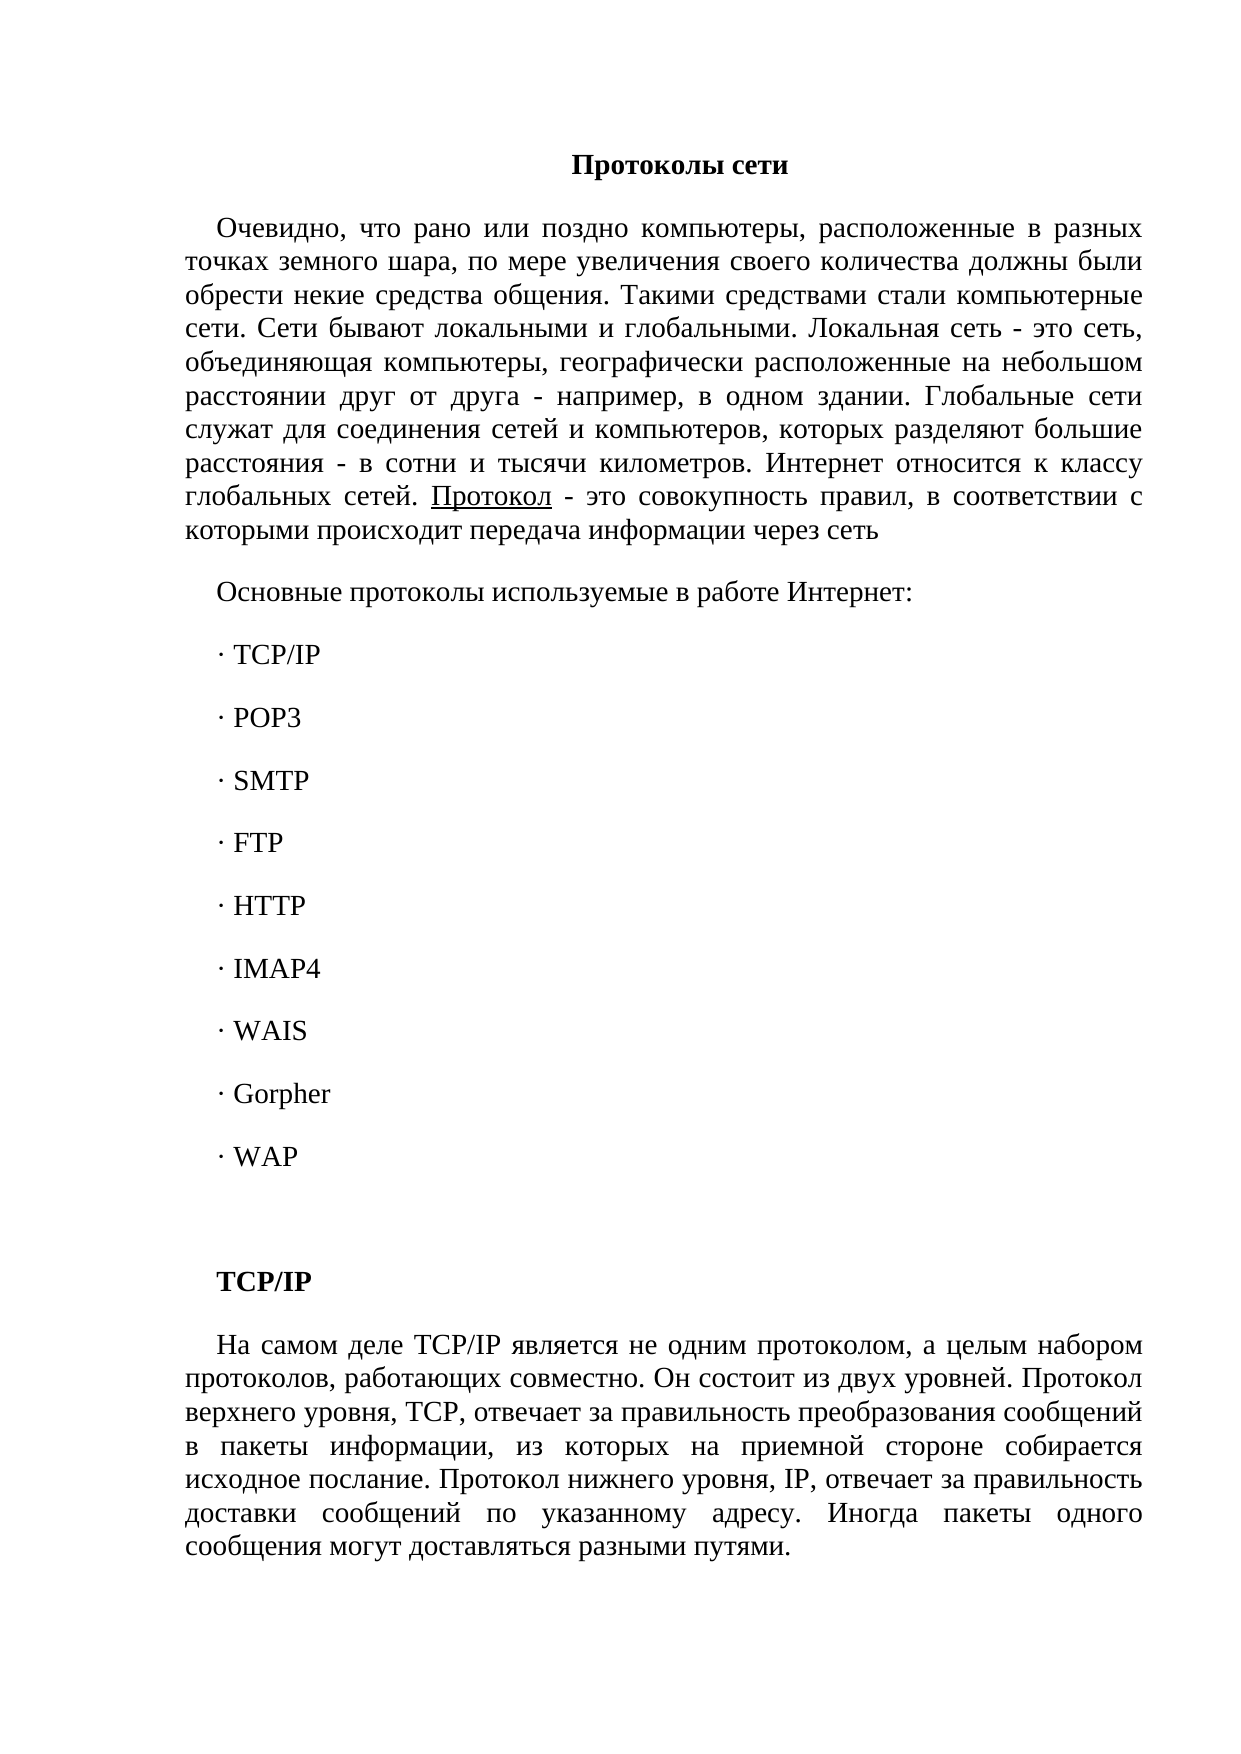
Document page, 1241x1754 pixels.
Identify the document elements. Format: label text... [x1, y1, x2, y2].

text · WAIS [185, 1013, 1144, 1047]
text · IMAP4 [185, 951, 1144, 984]
text TCP/IP [185, 1264, 1144, 1298]
text · HTTP [185, 888, 1144, 922]
text · POP3 [185, 700, 1144, 733]
text · TCP/IP [185, 637, 1144, 671]
text Основные протоколы используемые в работе Интернет: [185, 574, 1144, 608]
text · SMTP [185, 763, 1144, 796]
text Протоколы сети [185, 147, 1144, 181]
text · Gorpher [185, 1076, 1144, 1110]
text На самом деле TCP/IP является не одним протоколом, а целым набором протоколов, работающих совместно. Он состоит из двух уровней. Протокол верхнего уровня, TCP, отвечает за правильность преобразования сообщений в пакеты информации, из которых на приемной стороне собирается исходное послание. Протокол нижнего уровня, IP, отвечает за правильность доставки сообщений по указанному адресу. Иногда пакеты одного сообщения могут доставляться разными путями. [185, 1327, 1144, 1562]
text · WAP [185, 1139, 1144, 1172]
text Очевидно, что рано или поздно компьютеры, расположенные в разных точках земного шара, по мере увеличения своего количества должны были обрести некие средства общения. Такими средствами стали компьютерные сети. Сети бывают локальными и глобальными. Локальная сеть - это сеть, объединяющая компьютеры, географически расположенные на небольшом расстоянии друг от друга - например, в одном здании. Глобальные сети служат для соединения сетей и компьютеров, которых разделяют большие расстояния - в сотни и тысячи километров. Интернет относится к классу глобальных сетей. Протокол - это совокупность правил, в соответствии с которыми происходит передача информации через сеть [185, 210, 1144, 545]
text · FTP [185, 825, 1144, 859]
